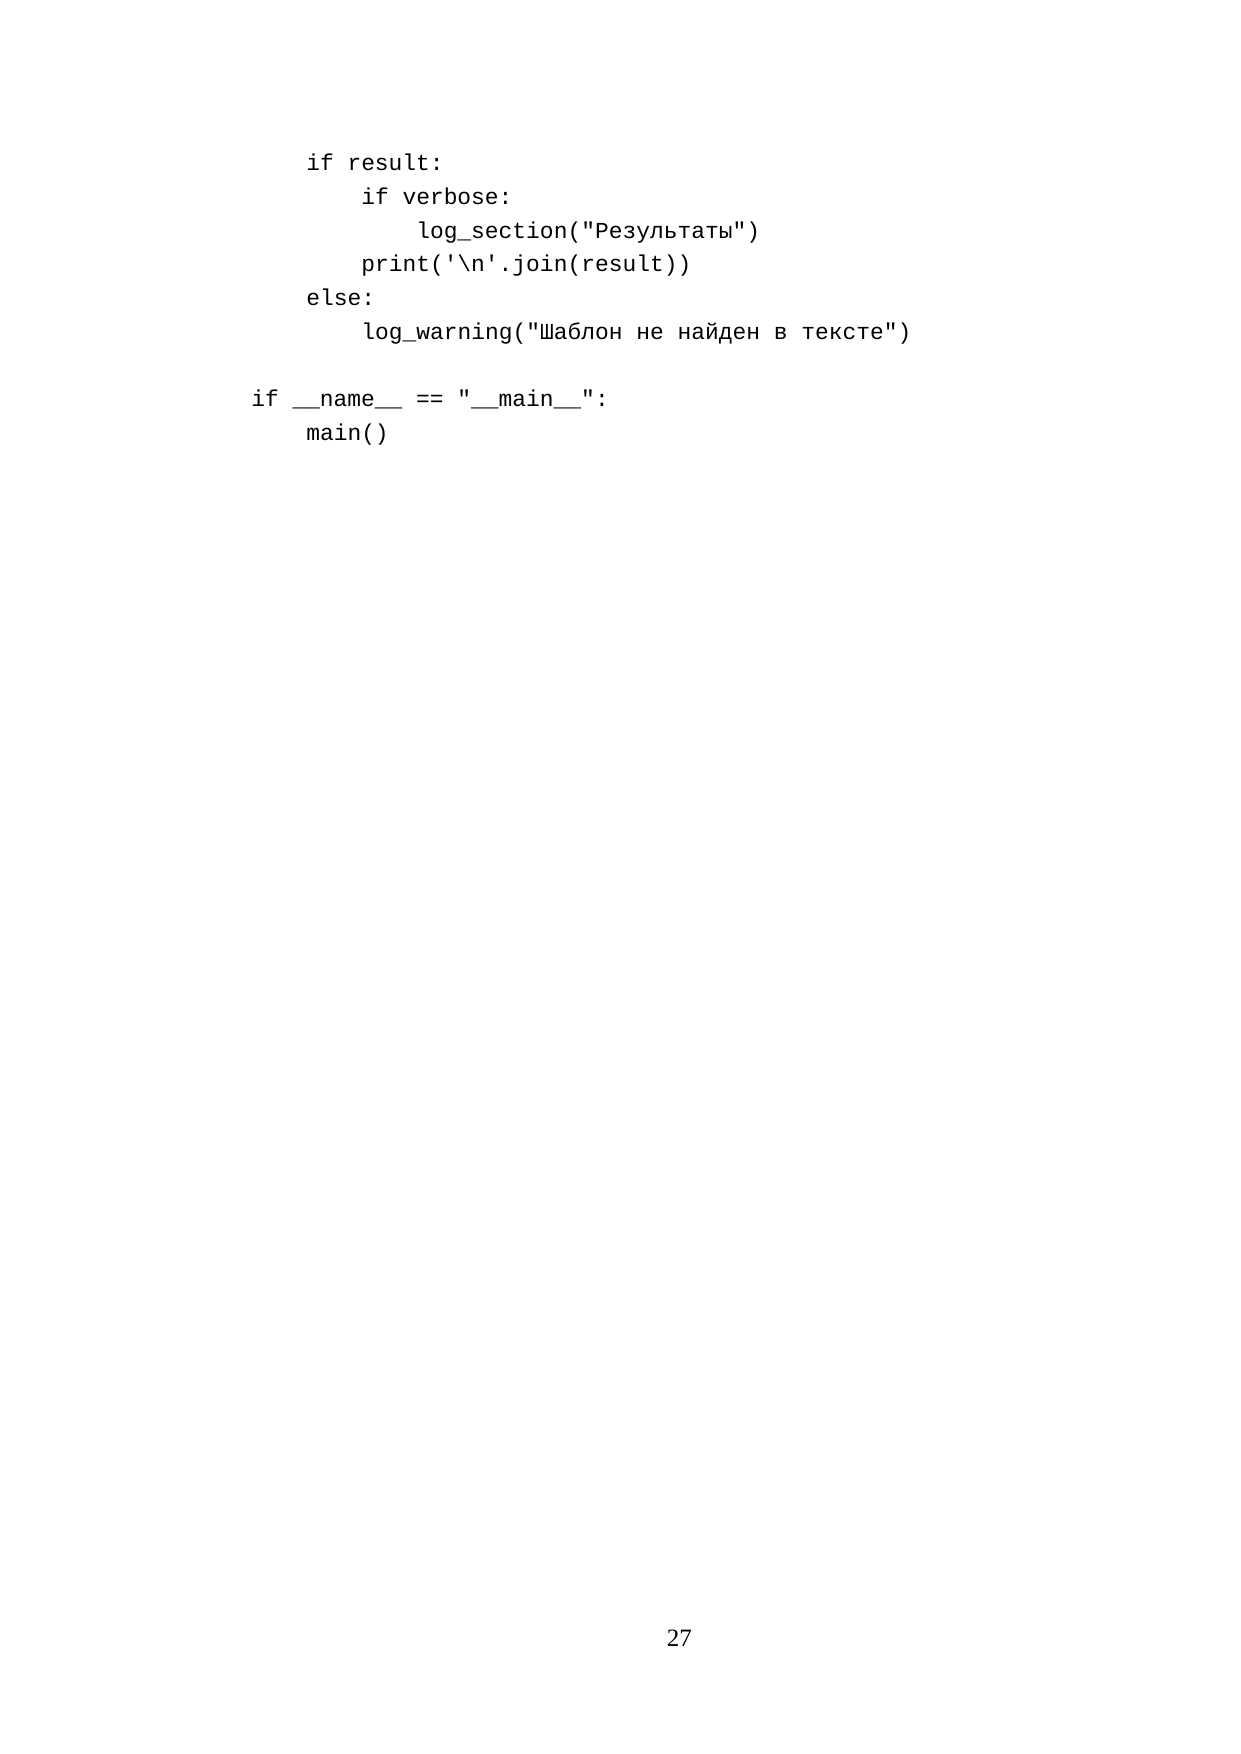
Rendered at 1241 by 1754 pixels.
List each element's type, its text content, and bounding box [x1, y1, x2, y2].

text print('\n'.join(result)) [177, 253, 1181, 279]
text log_section("Результаты") [177, 219, 1181, 245]
text if verbose: [177, 185, 1181, 211]
text if __name__ == "__main__": [177, 387, 1181, 413]
text if result: [177, 152, 1181, 178]
text else: [177, 286, 1181, 312]
text log_warning("Шаблон не найден в тексте") [177, 320, 1181, 346]
text main() [177, 421, 1181, 447]
